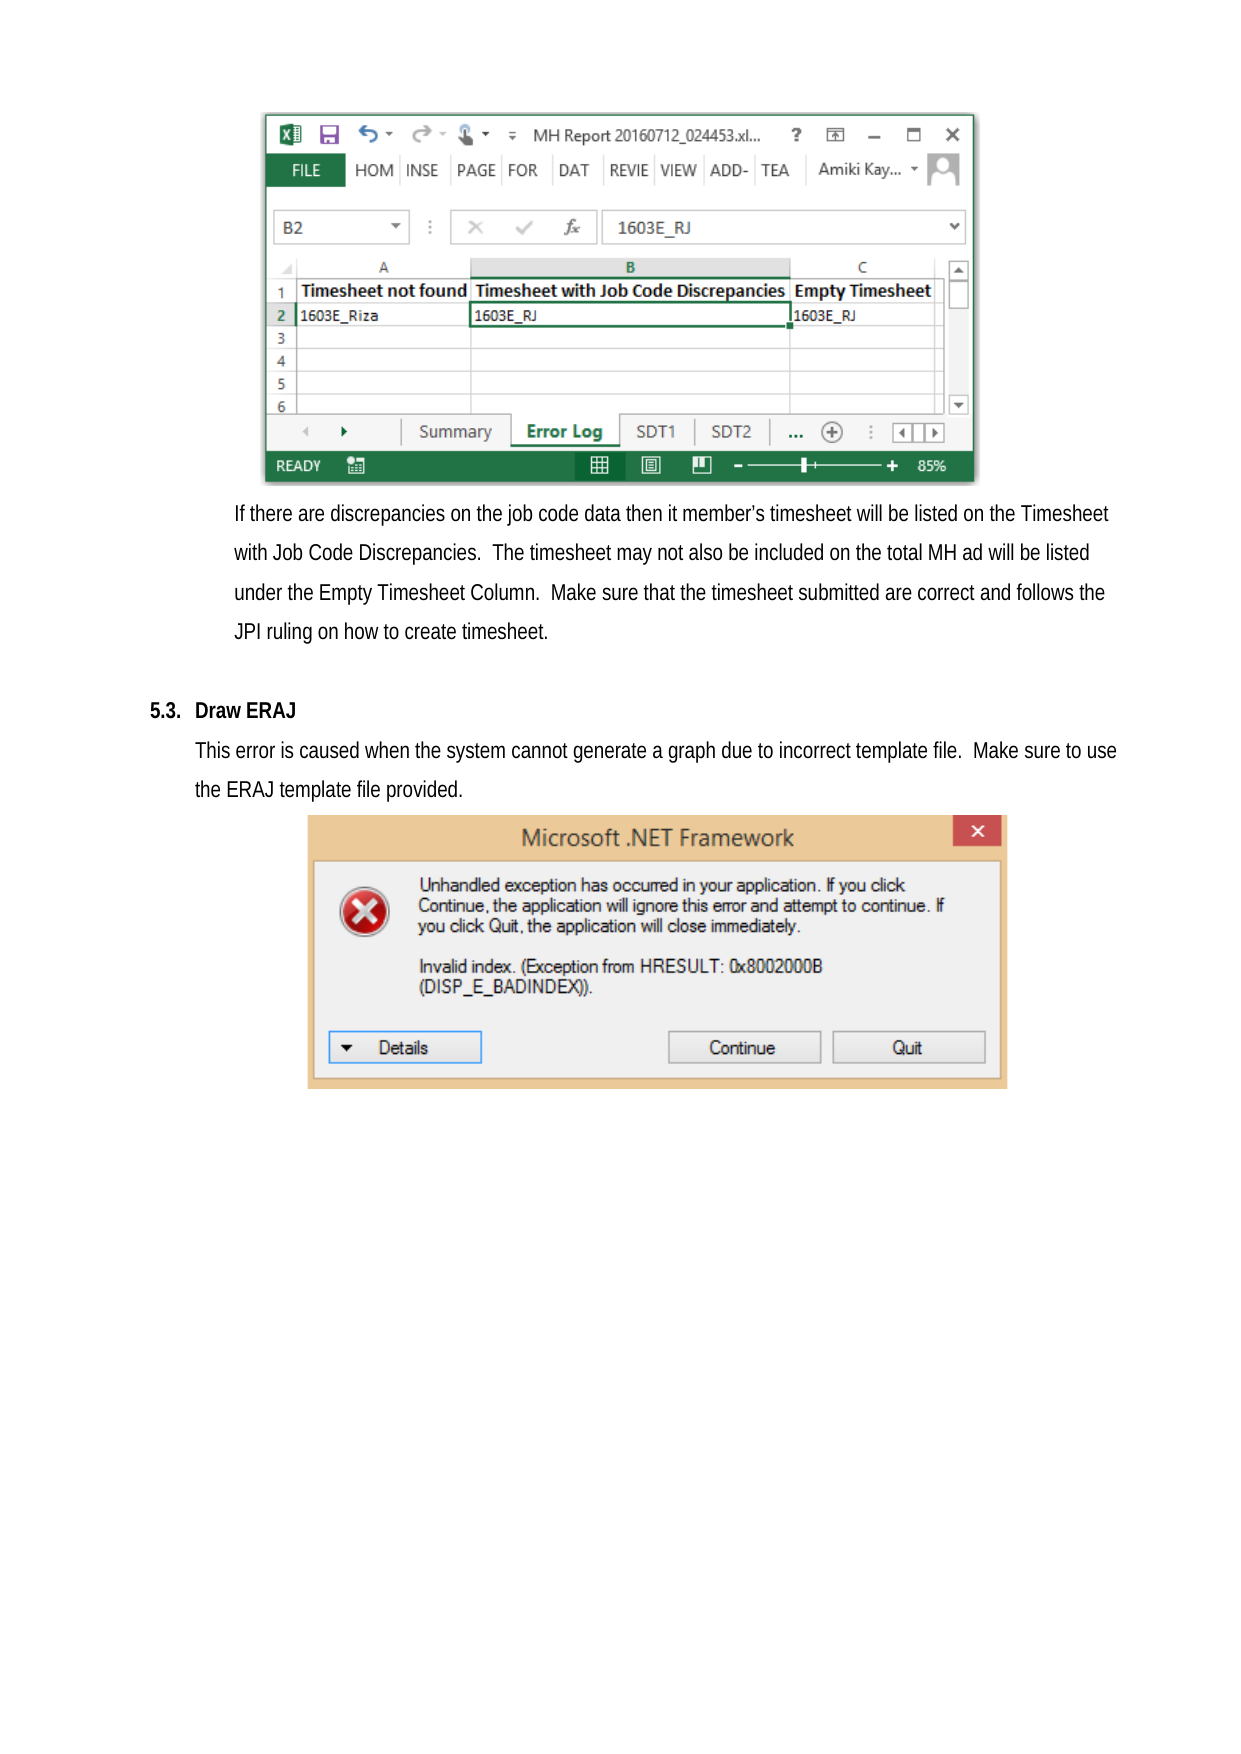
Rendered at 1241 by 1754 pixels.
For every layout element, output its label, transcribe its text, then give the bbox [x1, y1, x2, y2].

picture [307, 815, 1008, 1089]
list If there are discrepancies on the job code data then it member’s timesheet will be listed on the Timesheet with Job Code Discrepancies. The timesheet may not also be included on the total MH ad will be listed under the Empty Timesheet Column. Make sure that the timesheet submitted are correct and follows the JPI ruling on how to create timesheet. [234, 500, 1128, 644]
picture [260, 112, 981, 486]
list This error is caused when the system cannot generate a graph due to incorrect template file. Make sure to use the ERAJ template file provided. [195, 737, 1128, 802]
list Draw ERAJ [150, 697, 1128, 723]
